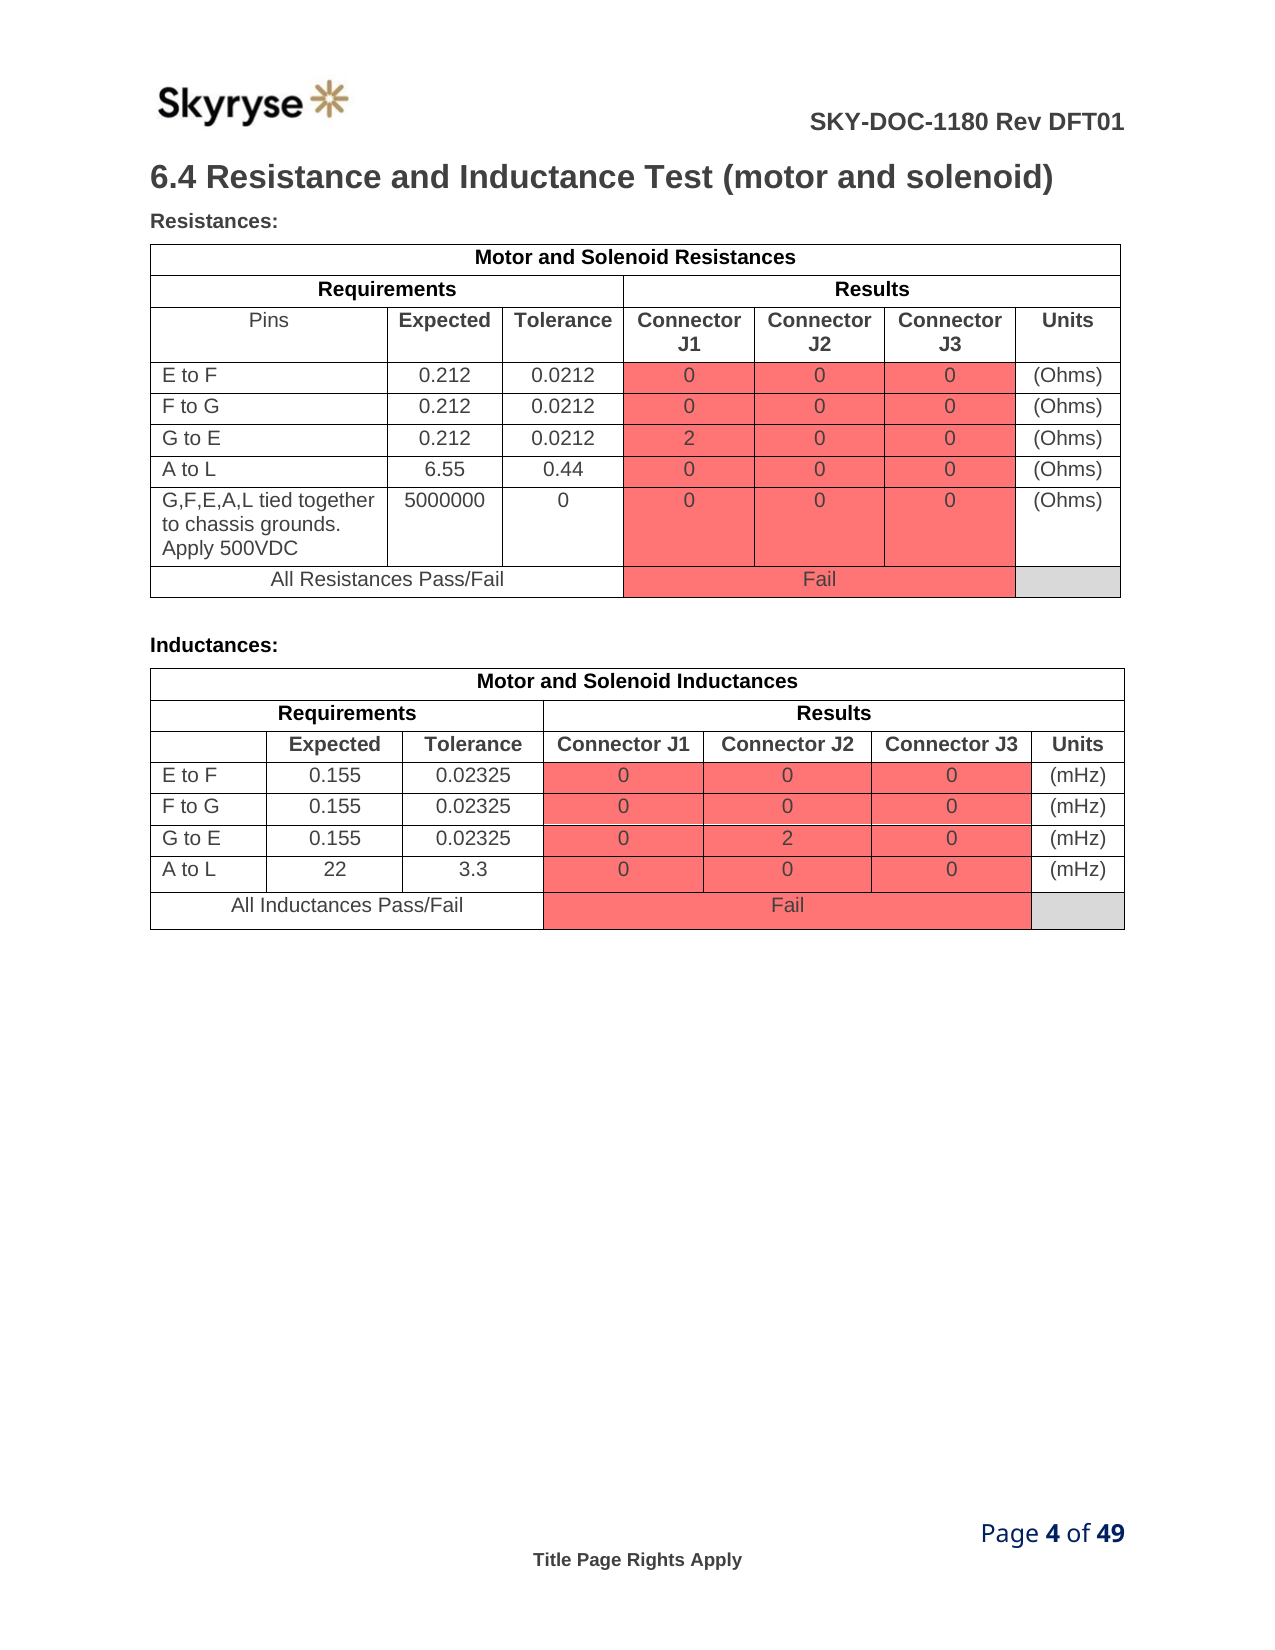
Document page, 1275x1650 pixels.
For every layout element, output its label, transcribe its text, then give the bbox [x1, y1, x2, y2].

table_cell 0.212 [388, 394, 502, 424]
table_cell (Ohms) [1016, 394, 1120, 424]
table_cell (mHz) [1032, 763, 1124, 793]
table_cell Connector J2 [755, 308, 884, 362]
table_cell (Ohms) [1016, 363, 1120, 393]
table_cell 3.3 [403, 857, 543, 892]
table_cell 0 [755, 425, 884, 456]
table_cell (mHz) [1032, 857, 1124, 892]
table_cell 5000000 [388, 488, 502, 566]
table_cell 0 [872, 857, 1031, 892]
table_cell 0.0212 [503, 363, 623, 393]
table_cell 0 [544, 763, 703, 793]
table_cell 0.212 [388, 363, 502, 393]
table_cell 0 [872, 763, 1031, 793]
table_cell Tolerance [403, 732, 543, 762]
table_cell 0 [624, 488, 754, 566]
table_cell 0 [503, 488, 623, 566]
table_cell Connector J1 [624, 308, 754, 362]
table_cell (Ohms) [1016, 488, 1120, 566]
table_cell [1016, 567, 1120, 597]
table_cell [151, 732, 266, 762]
table_cell 0 [704, 794, 871, 824]
table_cell 0.155 [267, 826, 402, 856]
table_cell 22 [267, 857, 402, 892]
table_cell 0.155 [267, 794, 402, 824]
table_cell 0.155 [267, 763, 402, 793]
table_cell 2 [704, 826, 871, 856]
table_cell (mHz) [1032, 826, 1124, 856]
table_cell Pins [151, 308, 387, 362]
table_cell 0 [624, 394, 754, 424]
table_cell (mHz) [1032, 794, 1124, 824]
subtitle 6.4 Resistance and Inductance Test (motor and solenoid) [150, 157, 1125, 195]
table_cell 0 [755, 363, 884, 393]
table_cell E to F [151, 363, 387, 393]
table_cell Connector J2 [704, 732, 871, 762]
table_cell 0 [755, 394, 884, 424]
table_cell Units [1016, 308, 1120, 362]
table_cell 0 [885, 425, 1015, 456]
table_cell Results [624, 276, 1120, 307]
table_cell Connector J1 [544, 732, 703, 762]
table_cell A to L [151, 857, 266, 892]
table_cell 0 [624, 363, 754, 393]
table_cell F to G [151, 794, 266, 824]
table_cell 0 [704, 763, 871, 793]
table_cell Fail [624, 567, 1015, 597]
table_cell Tolerance [503, 308, 623, 362]
table_cell (Ohms) [1016, 457, 1120, 487]
table_cell 0.44 [503, 457, 623, 487]
table_cell Requirements [151, 276, 623, 307]
table_cell G,F,E,A,L tied together to chassis grounds. Apply 500VDC [151, 488, 387, 566]
table_header Motor and Solenoid Resistances [151, 245, 1120, 275]
table_cell 0 [704, 857, 871, 892]
table_cell A to L [151, 457, 387, 487]
table_cell All Inductances Pass/Fail [151, 893, 543, 929]
text Resistances: [150, 209, 1125, 233]
table_cell F to G [151, 394, 387, 424]
table_cell 6.55 [388, 457, 502, 487]
table_cell 0.02325 [403, 794, 543, 824]
table_cell 0 [872, 794, 1031, 824]
table_cell Expected [267, 732, 402, 762]
table_cell (Ohms) [1016, 425, 1120, 456]
table_cell 0 [885, 488, 1015, 566]
table_cell Connector J3 [885, 308, 1015, 362]
table_cell 0 [624, 457, 754, 487]
table_cell 0.0212 [503, 425, 623, 456]
table_cell 0.02325 [403, 826, 543, 856]
table_cell Fail [544, 893, 1031, 929]
table_cell Results [544, 701, 1124, 731]
table_cell G to E [151, 425, 387, 456]
table_cell All Resistances Pass/Fail [151, 567, 623, 597]
table_cell 0.212 [388, 425, 502, 456]
table_cell E to F [151, 763, 266, 793]
picture [150, 75, 357, 130]
table_cell 0 [544, 826, 703, 856]
table_cell [1032, 893, 1124, 929]
table_cell 0 [885, 394, 1015, 424]
table_header Motor and Solenoid Inductances [151, 669, 1124, 699]
table_cell 0 [885, 457, 1015, 487]
table_cell 0.0212 [503, 394, 623, 424]
table_cell 0 [872, 826, 1031, 856]
table_cell 0 [755, 457, 884, 487]
table_cell 2 [624, 425, 754, 456]
table_cell Units [1032, 732, 1124, 762]
table_cell Expected [388, 308, 502, 362]
table_cell 0 [885, 363, 1015, 393]
table_cell Connector J3 [872, 732, 1031, 762]
text Inductances: [150, 633, 1125, 657]
table_cell G to E [151, 826, 266, 856]
table_cell 0 [544, 857, 703, 892]
table_cell 0 [755, 488, 884, 566]
table_cell 0.02325 [403, 763, 543, 793]
table_cell Requirements [151, 701, 543, 731]
table_cell 0 [544, 794, 703, 824]
